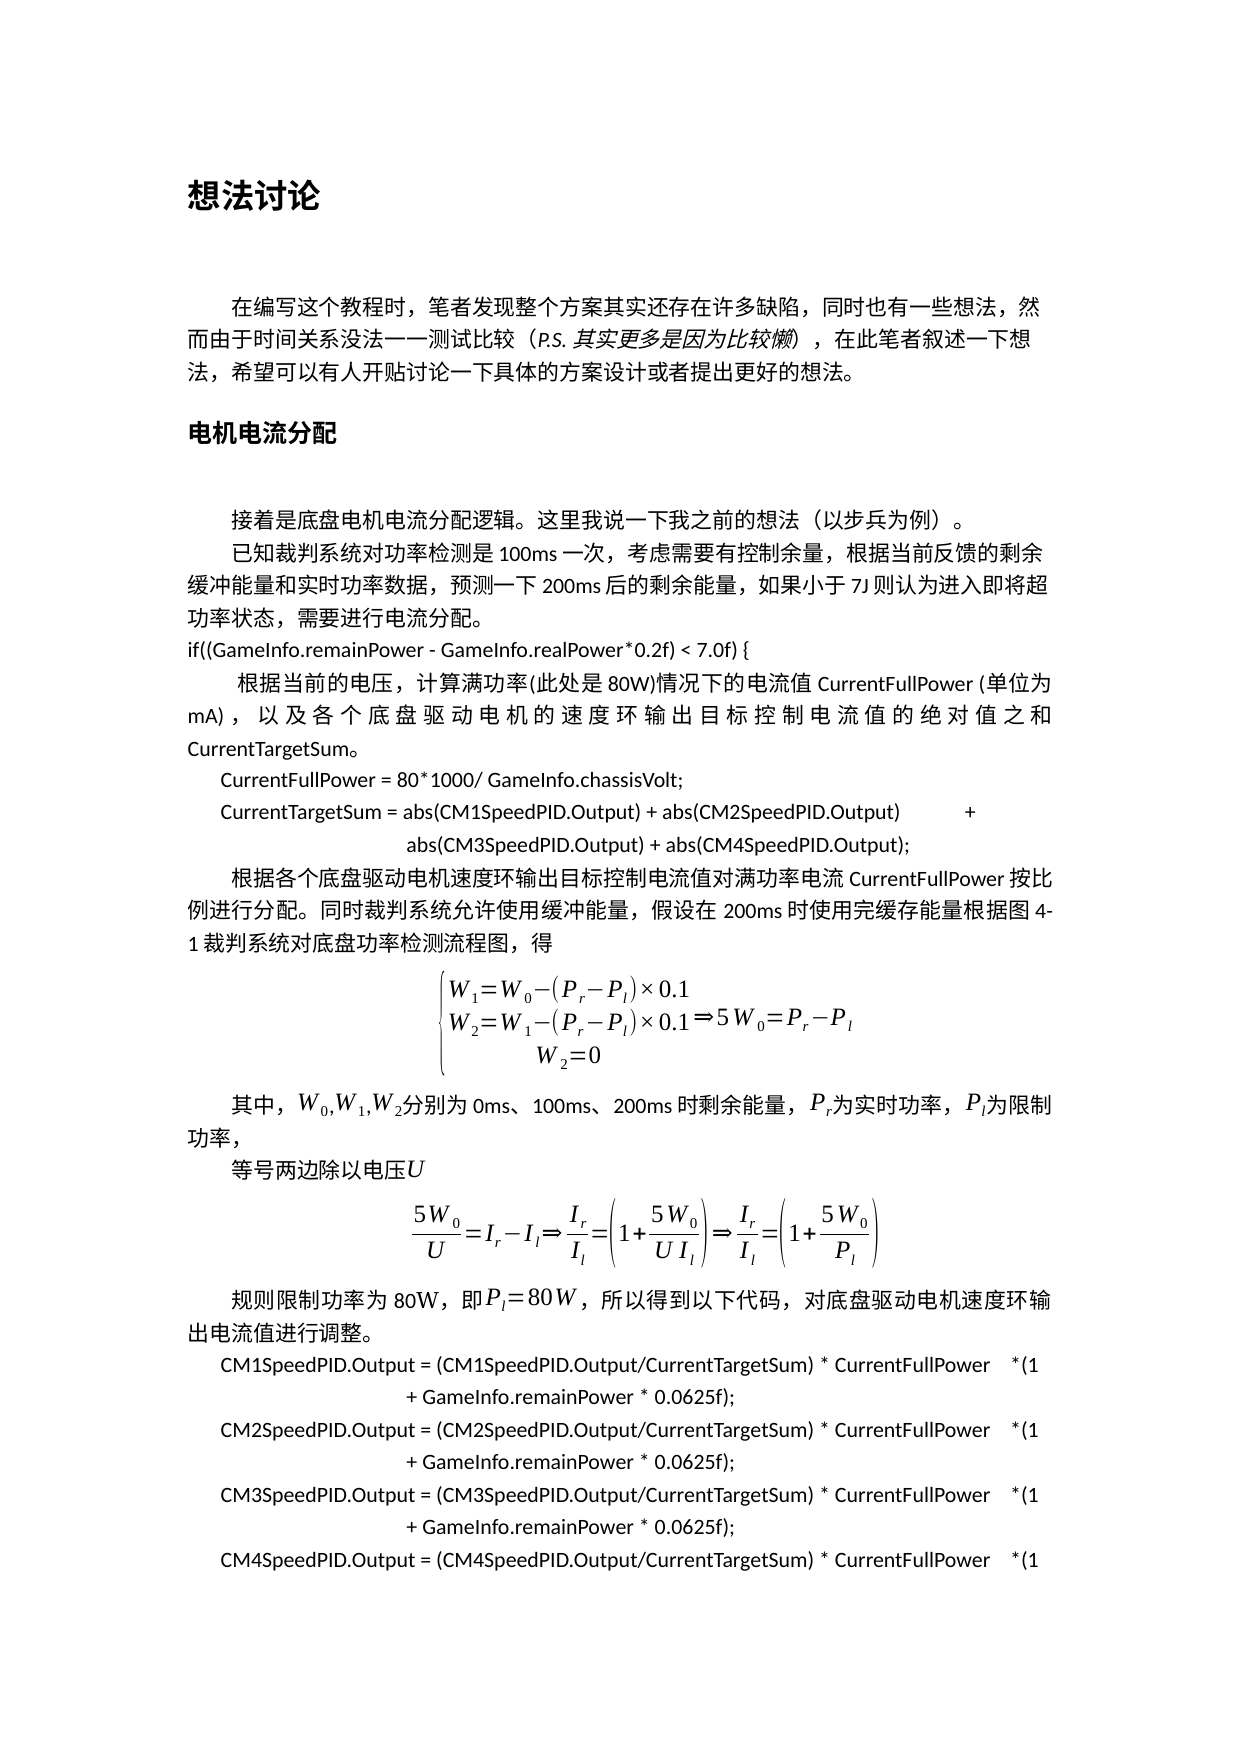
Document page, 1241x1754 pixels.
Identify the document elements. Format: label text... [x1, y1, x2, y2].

subtitle 电机电流分配 [187, 399, 1053, 464]
text 根据当前的电压，计算满功率(此处是80W)情况下的电流值CurrentFullPower (单位为mA)，以及各个底盘驱动电机的速度环输出目标控制电流值的绝对值之和CurrentTargetSum。 [187, 666, 1053, 763]
text 根据各个底盘驱动电机速度环输出目标控制电流值对满功率电流CurrentFullPower按比例进行分配。同时裁判系统允许使用缓冲能量，假设在200ms时使用完缓存能量根据图4-1裁判系统对底盘功率检测流程图，得 [187, 861, 1053, 958]
text CM3SpeedPID.Output = (CM3SpeedPID.Output/CurrentTargetSum) * CurrentFullPower *(1 + GameInfo.remainPower * 0.0625f); [220, 1478, 1053, 1543]
text if((GameInfo.remainPower - GameInfo.realPower*0.2f) < 7.0f) { [187, 633, 1053, 666]
text 规则限制功率为80W，即，所以得到以下代码，对底盘驱动电机速度环输出电流值进行调整。 [187, 1283, 1053, 1348]
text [220, 1543, 1053, 1576]
text CurrentTargetSum = abs(CM1SpeedPID.Output) + abs(CM2SpeedPID.Output) + abs(CM3SpeedPID.Output) + abs(CM4SpeedPID.Output); [220, 796, 1053, 861]
text 已知裁判系统对功率检测是100ms一次，考虑需要有控制余量，根据当前反馈的剩余缓冲能量和实时功率数据，预测一下200ms后的剩余能量，如果小于7J则认为进入即将超功率状态，需要进行电流分配。 [187, 536, 1053, 633]
subtitle 想法讨论 [187, 162, 1053, 227]
text 在编写这个教程时，笔者发现整个方案其实还存在许多缺陷，同时也有一些想法，然而由于时间关系没法一一测试比较（P.S. 其实更多是因为比较懒），在此笔者叙述一下想法，希望可以有人开贴讨论一下具体的方案设计或者提出更好的想法。 [187, 289, 1053, 387]
text 等号两边除以电压 [187, 1153, 1053, 1186]
text 其中，,,分别为0ms、100ms、200ms时剩余能量，为实时功率，为限制功率， [187, 1088, 1053, 1153]
text CM1SpeedPID.Output = (CM1SpeedPID.Output/CurrentTargetSum) * CurrentFullPower *(1 + GameInfo.remainPower * 0.0625f); [220, 1348, 1053, 1413]
text 接着是底盘电机电流分配逻辑。这里我说一下我之前的想法（以步兵为例）。 [187, 503, 1053, 536]
text CurrentFullPower = 80*1000/ GameInfo.chassisVolt; [220, 763, 1053, 796]
text CM2SpeedPID.Output = (CM2SpeedPID.Output/CurrentTargetSum) * CurrentFullPower *(1 + GameInfo.remainPower * 0.0625f); [220, 1413, 1053, 1478]
